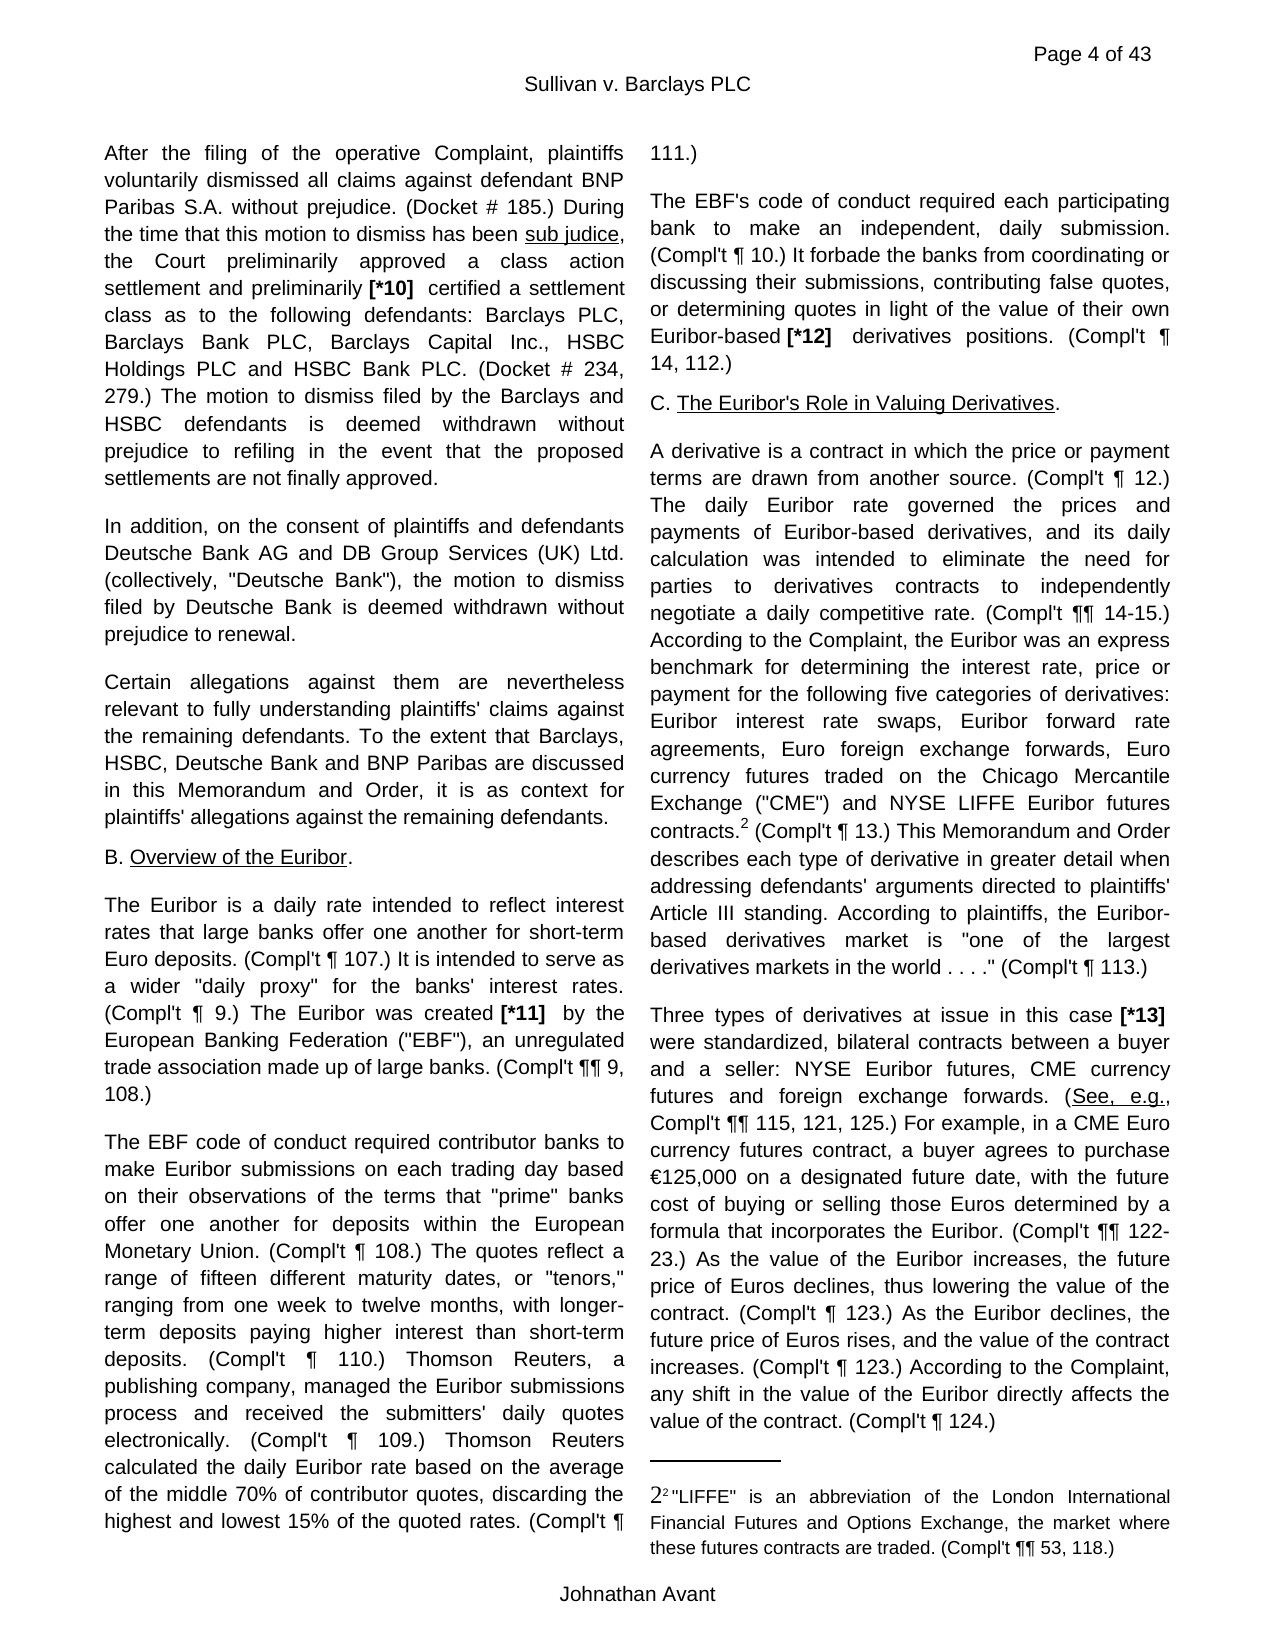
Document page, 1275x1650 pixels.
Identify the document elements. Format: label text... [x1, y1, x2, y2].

text After the filing of the operative Complaint, plaintiffs voluntarily dismissed all claims against defendant BNP Paribas S.A. without prejudice. (Docket # 185.) During the time that this motion to dismiss has been sub judice, the Court preliminarily approved a class action settlement and preliminarily [*10] certified a settlement class as to the following defendants: Barclays PLC, Barclays Bank PLC, Barclays Capital Inc., HSBC Holdings PLC and HSBC Bank PLC. (Docket # 234, 279.) The motion to dismiss filed by the Barclays and HSBC defendants is deemed withdrawn without prejudice to refiling in the event that the proposed settlements are not finally approved. [104, 137, 625, 489]
text B. Overview of the Euribor. [104, 842, 625, 869]
text The EBF code of conduct required contributor banks to make Euribor submissions on each trading day based on their observations of the terms that "prime" banks offer one another for deposits within the European Monetary Union. (Compl't ¶ 108.) The quotes reflect a range of fifteen different maturity dates, or "tenors," ranging from one week to twelve months, with longer-term deposits paying higher interest than short-term deposits. (Compl't ¶ 110.) Thomson Reuters, a publishing company, managed the Euribor submissions process and received the submitters' daily quotes electronically. (Compl't ¶ 109.) Thomson Reuters calculated the daily Euribor rate based on the average of the middle 70% of contributor quotes, discarding the highest and lowest 15% of the quoted rates. (Compl't ¶ 111.) [104, 1127, 625, 1533]
text C. The Euribor's Role in Valuing Derivatives. [650, 387, 1171, 414]
text Three types of derivatives at issue in this case [*13] were standardized, bilateral contracts between a buyer and a seller: NYSE Euribor futures, CME currency futures and foreign exchange forwards. (See, e.g., Compl't ¶¶ 115, 121, 125.) For example, in a CME Euro currency futures contract, a buyer agrees to purchase €125,000 on a designated future date, with the future cost of buying or selling those Euros determined by a formula that incorporates the Euribor. (Compl't ¶¶ 122-23.) As the value of the Euribor increases, the future price of Euros declines, thus lowering the value of the contract. (Compl't ¶ 123.) As the Euribor declines, the future price of Euros rises, and the value of the contract increases. (Compl't ¶ 123.) According to the Complaint, any shift in the value of the Euribor directly affects the value of the contract. (Compl't ¶ 124.) [650, 999, 1171, 1433]
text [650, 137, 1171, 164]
text The EBF's code of conduct required each participating bank to make an independent, daily submission. (Compl't ¶ 10.) It forbade the banks from coordinating or discussing their submissions, contributing false quotes, or determining quotes in light of the value of their own Euribor-based [*12] derivatives positions. (Compl't ¶ 14, 112.) [650, 185, 1171, 375]
text A derivative is a contract in which the price or payment terms are drawn from another source. (Compl't ¶ 12.) The daily Euribor rate governed the prices and payments of Euribor-based derivatives, and its daily calculation was intended to eliminate the need for parties to derivatives contracts to independently negotiate a daily competitive rate. (Compl't ¶¶ 14-15.) According to the Complaint, the Euribor was an express benchmark for determining the interest rate, price or payment for the following five categories of derivatives: Euribor interest rate swaps, Euribor forward rate agreements, Euro foreign exchange forwards, Euro currency futures traded on the Chicago Mercantile Exchange ("CME") and NYSE LIFFE Euribor futures contracts.2 (Compl't ¶ 13.) This Memorandum and Order describes each type of derivative in greater detail when addressing defendants' arguments directed to plaintiffs' Article III standing. According to plaintiffs, the Euribor-based derivatives market is "one of the largest derivatives markets in the world . . . ." (Compl't ¶ 113.) [650, 435, 1171, 979]
text In addition, on the consent of plaintiffs and defendants Deutsche Bank AG and DB Group Services (UK) Ltd. (collectively, "Deutsche Bank"), the motion to dismiss filed by Deutsche Bank is deemed withdrawn without prejudice to renewal. [104, 510, 625, 646]
text Certain allegations against them are nevertheless relevant to fully understanding plaintiffs' claims against the remaining defendants. To the extent that Barclays, HSBC, Deutsche Bank and BNP Paribas are discussed in this Memorandum and Order, it is as context for plaintiffs' allegations against the remaining defendants. [104, 667, 625, 829]
text The Euribor is a daily rate intended to reflect interest rates that large banks offer one another for short-term Euro deposits. (Compl't ¶ 107.) It is intended to serve as a wider "daily proxy" for the banks' interest rates. (Compl't ¶ 9.) The Euribor was created [*11] by the European Banking Federation ("EBF"), an unregulated trade association made up of large banks. (Compl't ¶¶ 9, 108.) [104, 889, 625, 1106]
